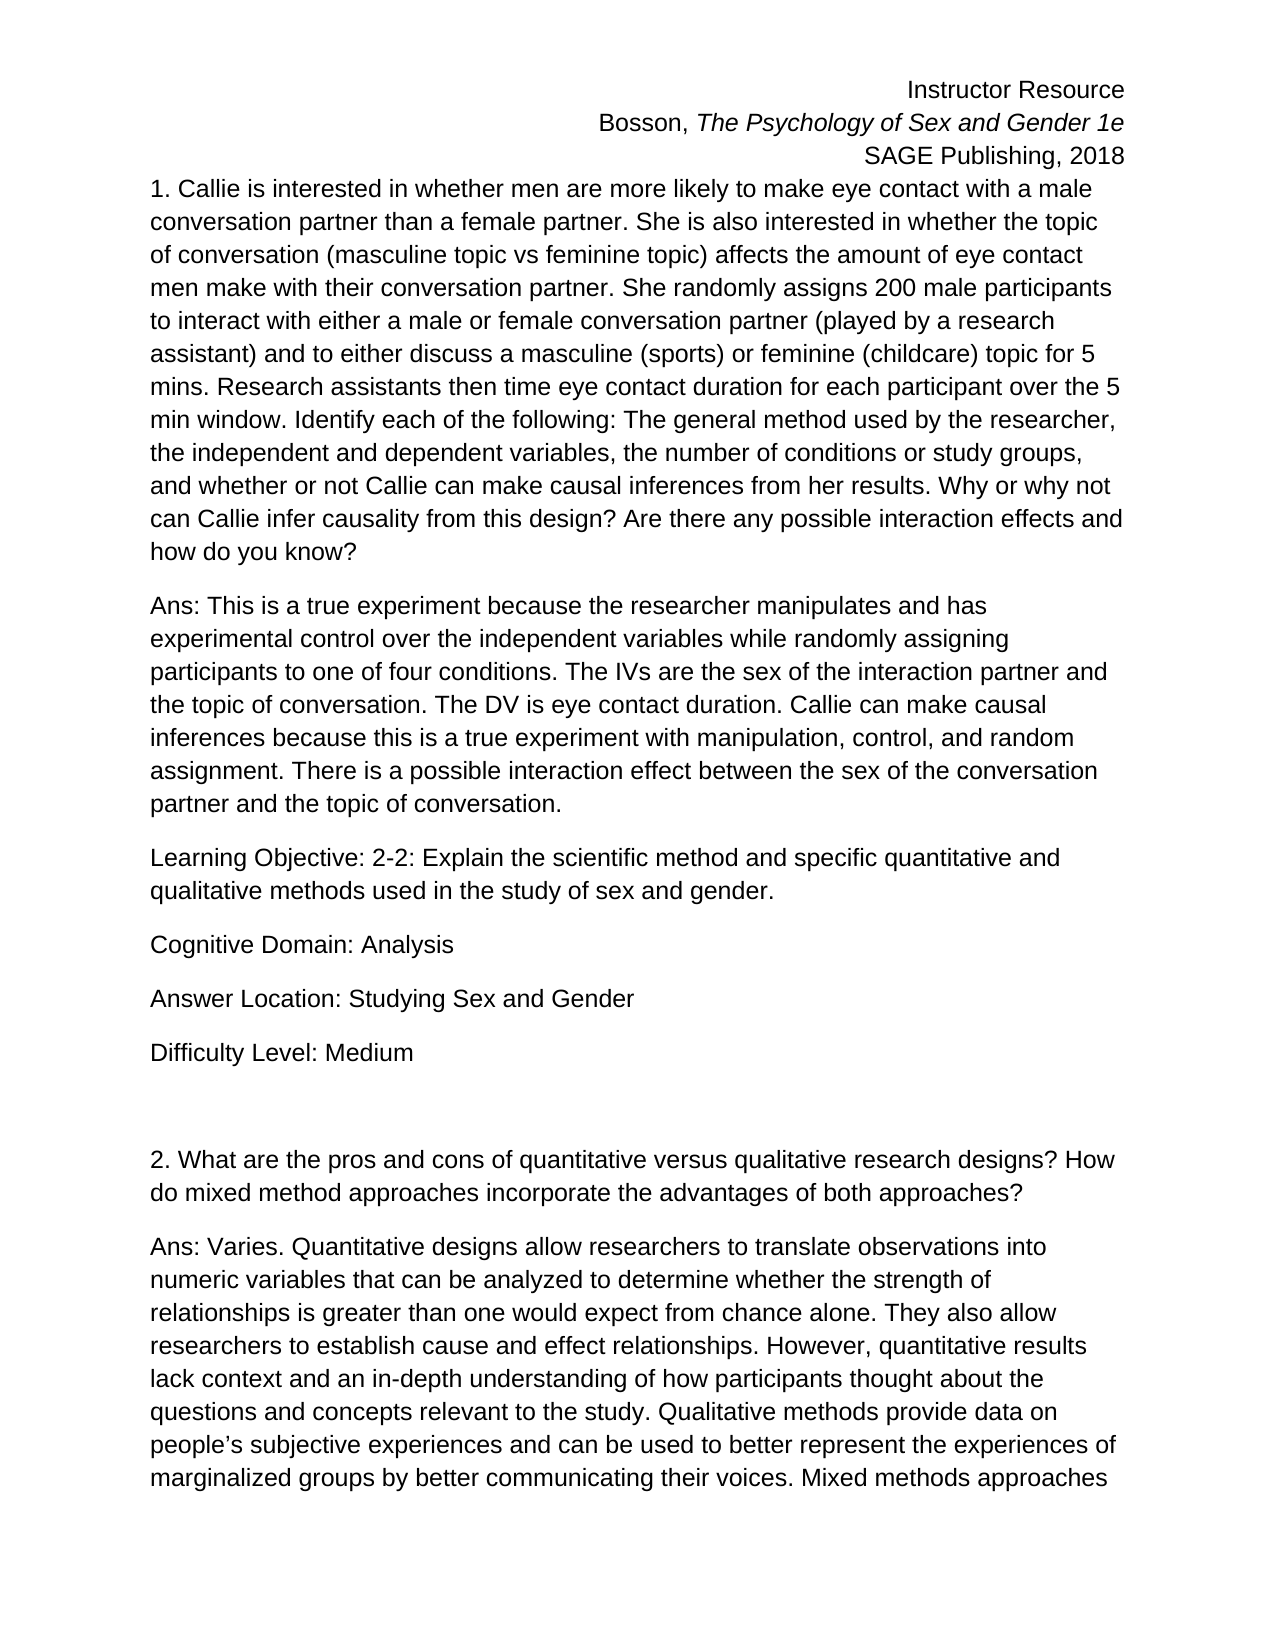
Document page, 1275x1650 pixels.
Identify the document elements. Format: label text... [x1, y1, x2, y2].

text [150, 1232, 1125, 1492]
text Cognitive Domain: Analysis [150, 930, 1125, 959]
text Answer Location: Studying Sex and Gender [150, 984, 1125, 1013]
text 2. What are the pros and cons of quantitative versus qualitative research designs? How do mixed method approaches incorporate the advantages of both approaches? [150, 1145, 1125, 1207]
text 1. Callie is interested in whether men are more likely to make eye contact with a male conversation partner than a female partner. She is also interested in whether the topic of conversation (masculine topic vs feminine topic) affects the amount of eye contact men make with their conversation partner. She randomly assigns 200 male participants to interact with either a male or female conversation partner (played by a research assistant) and to either discuss a masculine (sports) or feminine (childcare) topic for 5 mins. Research assistants then time eye contact duration for each participant over the 5 min window. Identify each of the following: The general method used by the researcher, the independent and dependent variables, the number of conditions or study groups, and whether or not Callie can make causal inferences from her results. Why or why not can Callie infer causality from this design? Are there any possible interaction effects and how do you know? [150, 174, 1125, 566]
text Ans: This is a true experiment because the researcher manipulates and has experimental control over the independent variables while randomly assigning participants to one of four conditions. The IVs are the sex of the interaction partner and the topic of conversation. The DV is eye contact duration. Callie can make causal inferences because this is a true experiment with manipulation, control, and random assignment. There is a possible interaction effect between the sex of the conversation partner and the topic of conversation. [150, 591, 1125, 818]
text Learning Objective: 2-2: Explain the scientific method and specific quantitative and qualitative methods used in the study of sex and gender. [150, 843, 1125, 905]
text Difficulty Level: Medium [150, 1038, 1125, 1066]
